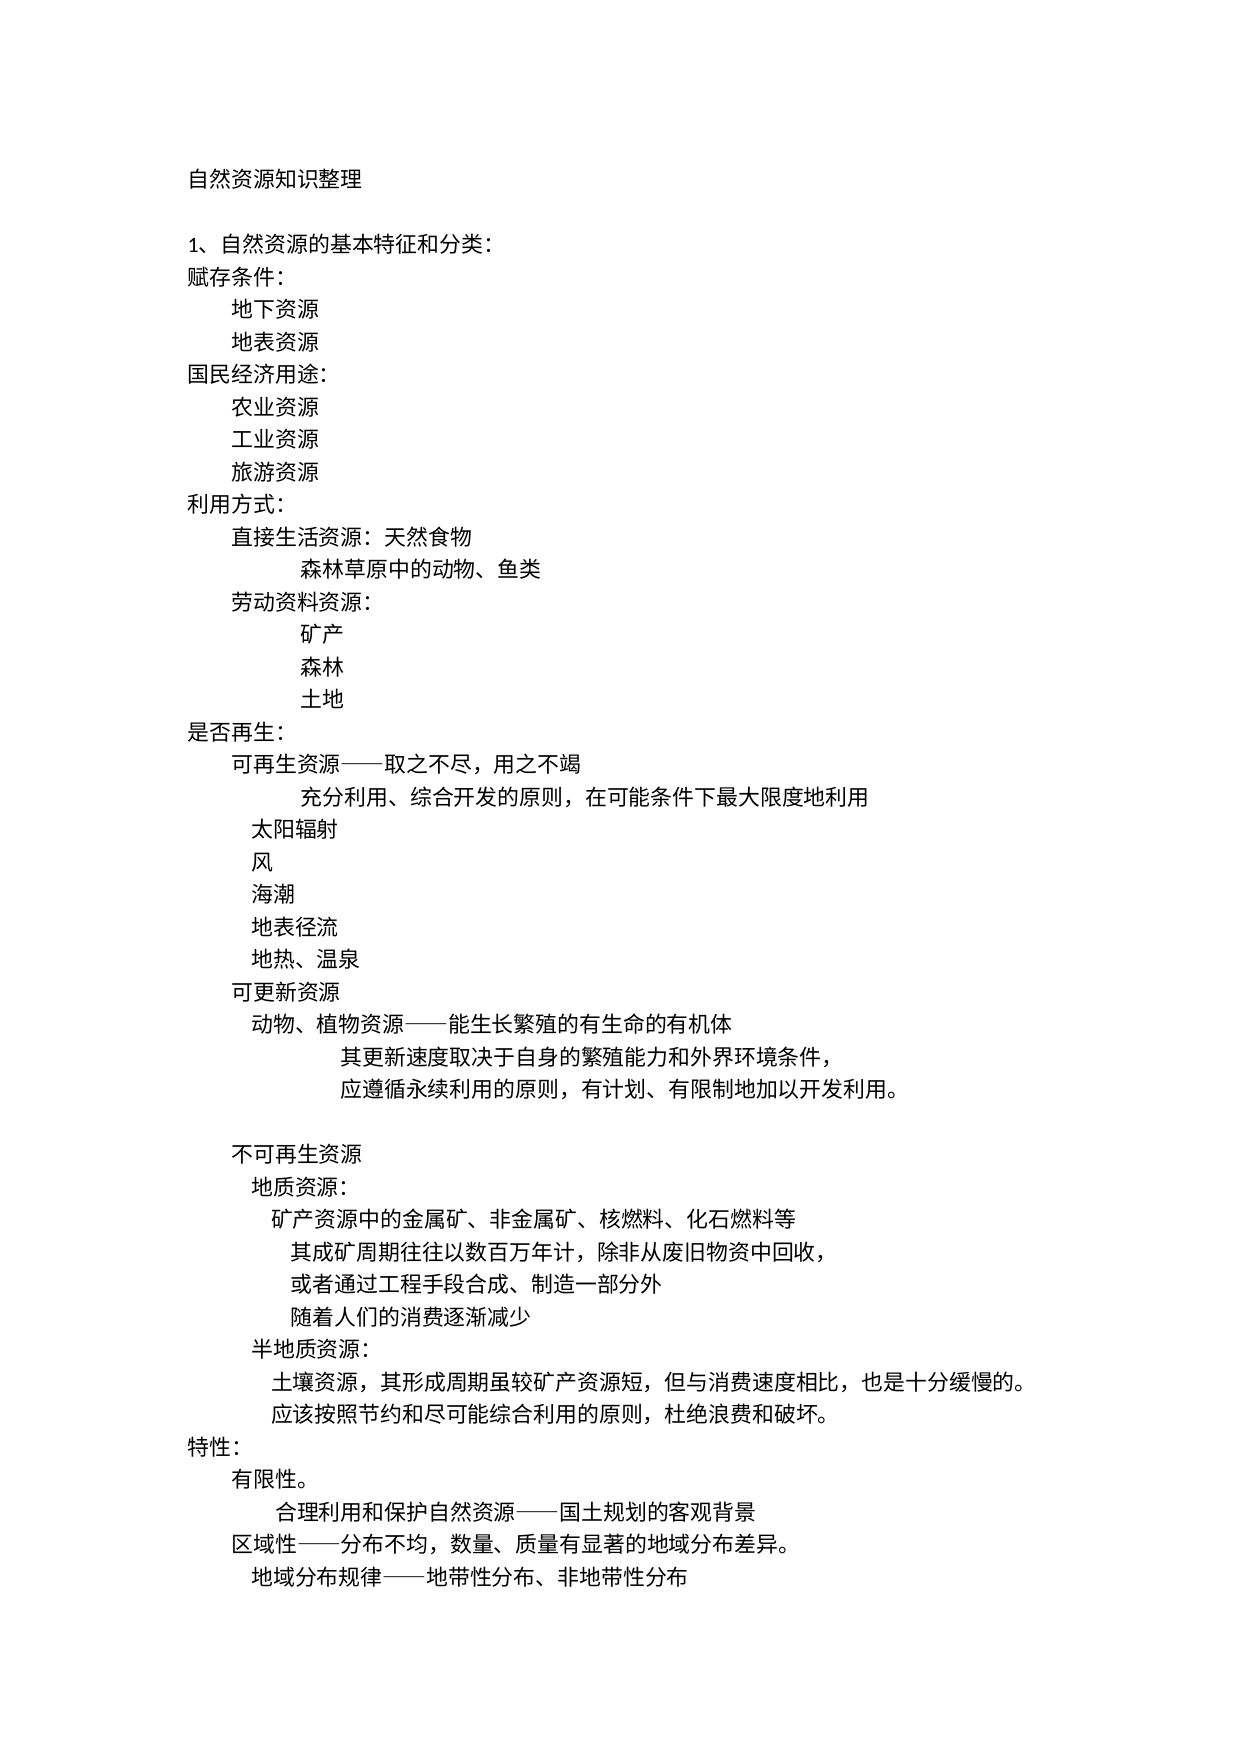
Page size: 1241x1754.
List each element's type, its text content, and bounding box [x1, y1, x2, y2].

text 土地 [187, 682, 1053, 714]
text 矿产 [187, 617, 1053, 649]
text 土壤资源，其形成周期虽较矿产资源短，但与消费速度相比，也是十分缓慢的。 [187, 1364, 1053, 1397]
text 地热、温泉 [187, 942, 1053, 974]
text 区域性——分布不均，数量、质量有显著的地域分布差异。 [187, 1527, 1053, 1559]
text 应该按照节约和尽可能综合利用的原则，杜绝浪费和破坏。 [187, 1397, 1053, 1429]
text 赋存条件： [187, 259, 1053, 292]
text 农业资源 [187, 389, 1053, 422]
text 自然资源知识整理 [187, 162, 1053, 194]
text 是否再生： [187, 714, 1053, 747]
text 旅游资源 [187, 454, 1053, 487]
text 可更新资源 [187, 974, 1053, 1007]
text 其成矿周期往往以数百万年计，除非从废旧物资中回收， [187, 1234, 1053, 1267]
text 风 [187, 844, 1053, 877]
text 不可再生资源 [187, 1137, 1053, 1169]
text 森林草原中的动物、鱼类 [187, 552, 1053, 584]
text 或者通过工程手段合成、制造一部分外 [187, 1267, 1053, 1299]
text 矿产资源中的金属矿、非金属矿、核燃料、化石燃料等 [187, 1202, 1053, 1234]
text 地表资源 [187, 324, 1053, 357]
text 太阳辐射 [187, 812, 1053, 844]
text 地质资源： [187, 1169, 1053, 1202]
text 海潮 [187, 877, 1053, 909]
text 充分利用、综合开发的原则，在可能条件下最大限度地利用 [187, 779, 1053, 812]
text 特性： [187, 1429, 1053, 1462]
text 可再生资源——取之不尽，用之不竭 [187, 747, 1053, 779]
text 工业资源 [187, 422, 1053, 454]
text 1、自然资源的基本特征和分类： [187, 227, 1053, 259]
text 地域分布规律——地带性分布、非地带性分布 [187, 1559, 1053, 1592]
text 半地质资源： [187, 1332, 1053, 1364]
text 有限性。 [187, 1462, 1053, 1494]
text 其更新速度取决于自身的繁殖能力和外界环境条件， [187, 1039, 1053, 1072]
text 国民经济用途： [187, 357, 1053, 389]
text 合理利用和保护自然资源——国土规划的客观背景 [187, 1494, 1053, 1527]
text 利用方式： [187, 487, 1053, 519]
text 直接生活资源：天然食物 [187, 519, 1053, 552]
text 地下资源 [187, 292, 1053, 324]
text 动物、植物资源——能生长繁殖的有生命的有机体 [187, 1007, 1053, 1039]
text 地表径流 [187, 909, 1053, 942]
text 劳动资料资源： [187, 584, 1053, 617]
text 随着人们的消费逐渐减少 [187, 1299, 1053, 1332]
text 森林 [187, 649, 1053, 682]
text 应遵循永续利用的原则，有计划、有限制地加以开发利用。 [187, 1072, 1053, 1104]
